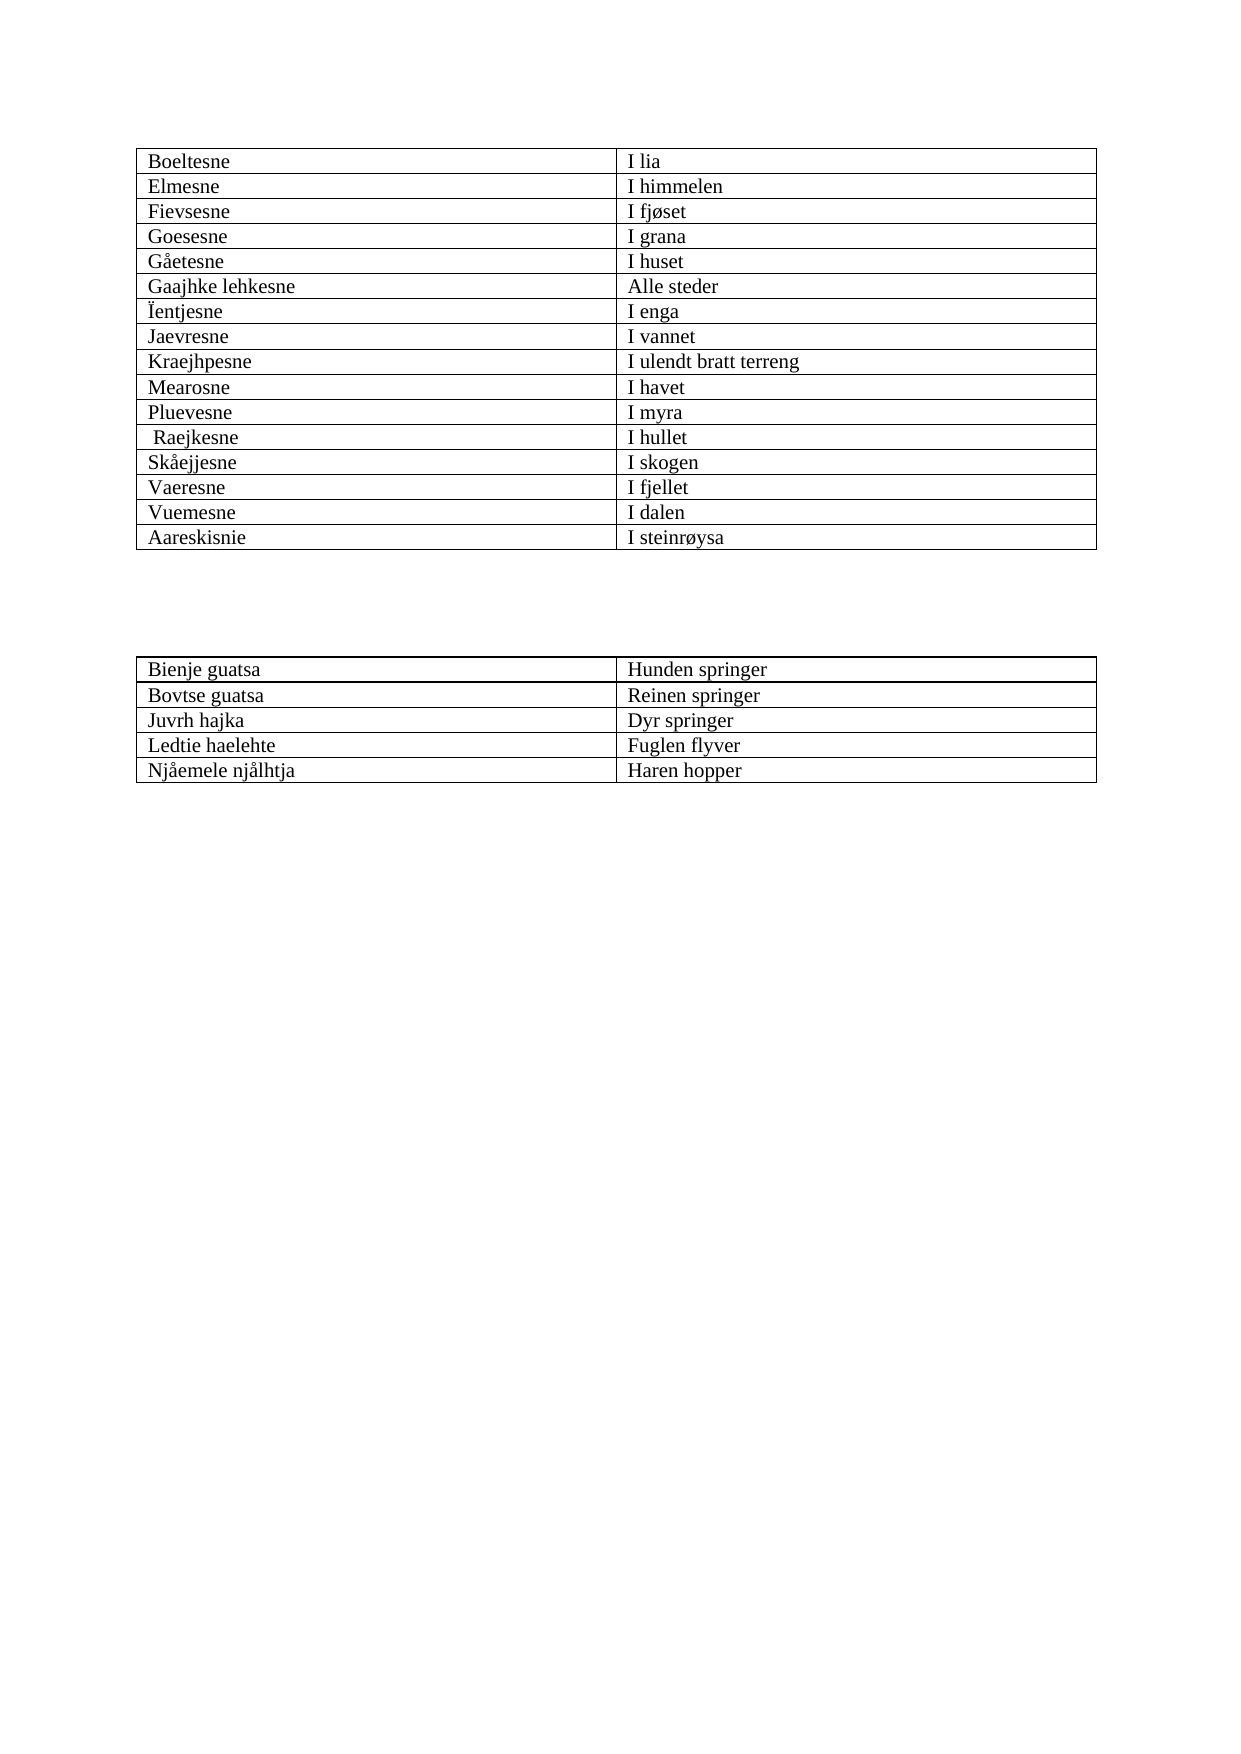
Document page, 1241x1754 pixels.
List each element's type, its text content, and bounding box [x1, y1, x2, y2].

table_cell Alle steder [617, 274, 1096, 298]
table_cell I myra [617, 400, 1096, 424]
table_cell I skogen [617, 450, 1096, 474]
table_cell Skåejjesne [137, 450, 616, 474]
table_cell Kraejhpesne [137, 350, 616, 373]
table_cell I himmelen [617, 174, 1096, 198]
table_cell I fjellet [617, 475, 1096, 499]
table_cell I steinrøysa [617, 525, 1096, 549]
table_cell Reinen springer [617, 683, 1096, 707]
table_cell Gaajhke lehkesne [137, 274, 616, 298]
table_cell Goesesne [137, 224, 616, 248]
table_cell Fievsesne [137, 199, 616, 223]
table_cell I fjøset [617, 199, 1096, 223]
table_cell Aareskisnie [137, 525, 616, 549]
table_cell Juvrh hajka [137, 708, 616, 732]
table_cell Njåemele njålhtja [137, 758, 616, 782]
table_cell I huset [617, 249, 1096, 273]
table_cell Vuemesne [137, 500, 616, 524]
table_header Bienje guatsa [137, 658, 616, 681]
table_header Boeltesne [137, 149, 616, 173]
table_header Hunden springer [617, 658, 1096, 681]
table_cell I havet [617, 375, 1096, 399]
table_cell Pluevesne [137, 400, 616, 424]
table_cell Vaeresne [137, 475, 616, 499]
table_cell Bovtse guatsa [137, 683, 616, 707]
table_cell Dyr springer [617, 708, 1096, 732]
table_cell I hullet [617, 425, 1096, 449]
table_cell Elmesne [137, 174, 616, 198]
table_cell Haren hopper [617, 758, 1096, 782]
table_header I lia [617, 149, 1096, 173]
table_cell I vannet [617, 324, 1096, 348]
table_cell I enga [617, 299, 1096, 323]
table_cell Fuglen flyver [617, 733, 1096, 757]
table_cell Raejkesne [137, 425, 616, 449]
table_cell I grana [617, 224, 1096, 248]
table_cell Ïentjesne [137, 299, 616, 323]
table_cell Mearosne [137, 375, 616, 399]
table_cell I ulendt bratt terreng [617, 350, 1096, 373]
table_cell Jaevresne [137, 324, 616, 348]
table_cell Ledtie haelehte [137, 733, 616, 757]
table_cell Gåetesne [137, 249, 616, 273]
table_cell I dalen [617, 500, 1096, 524]
